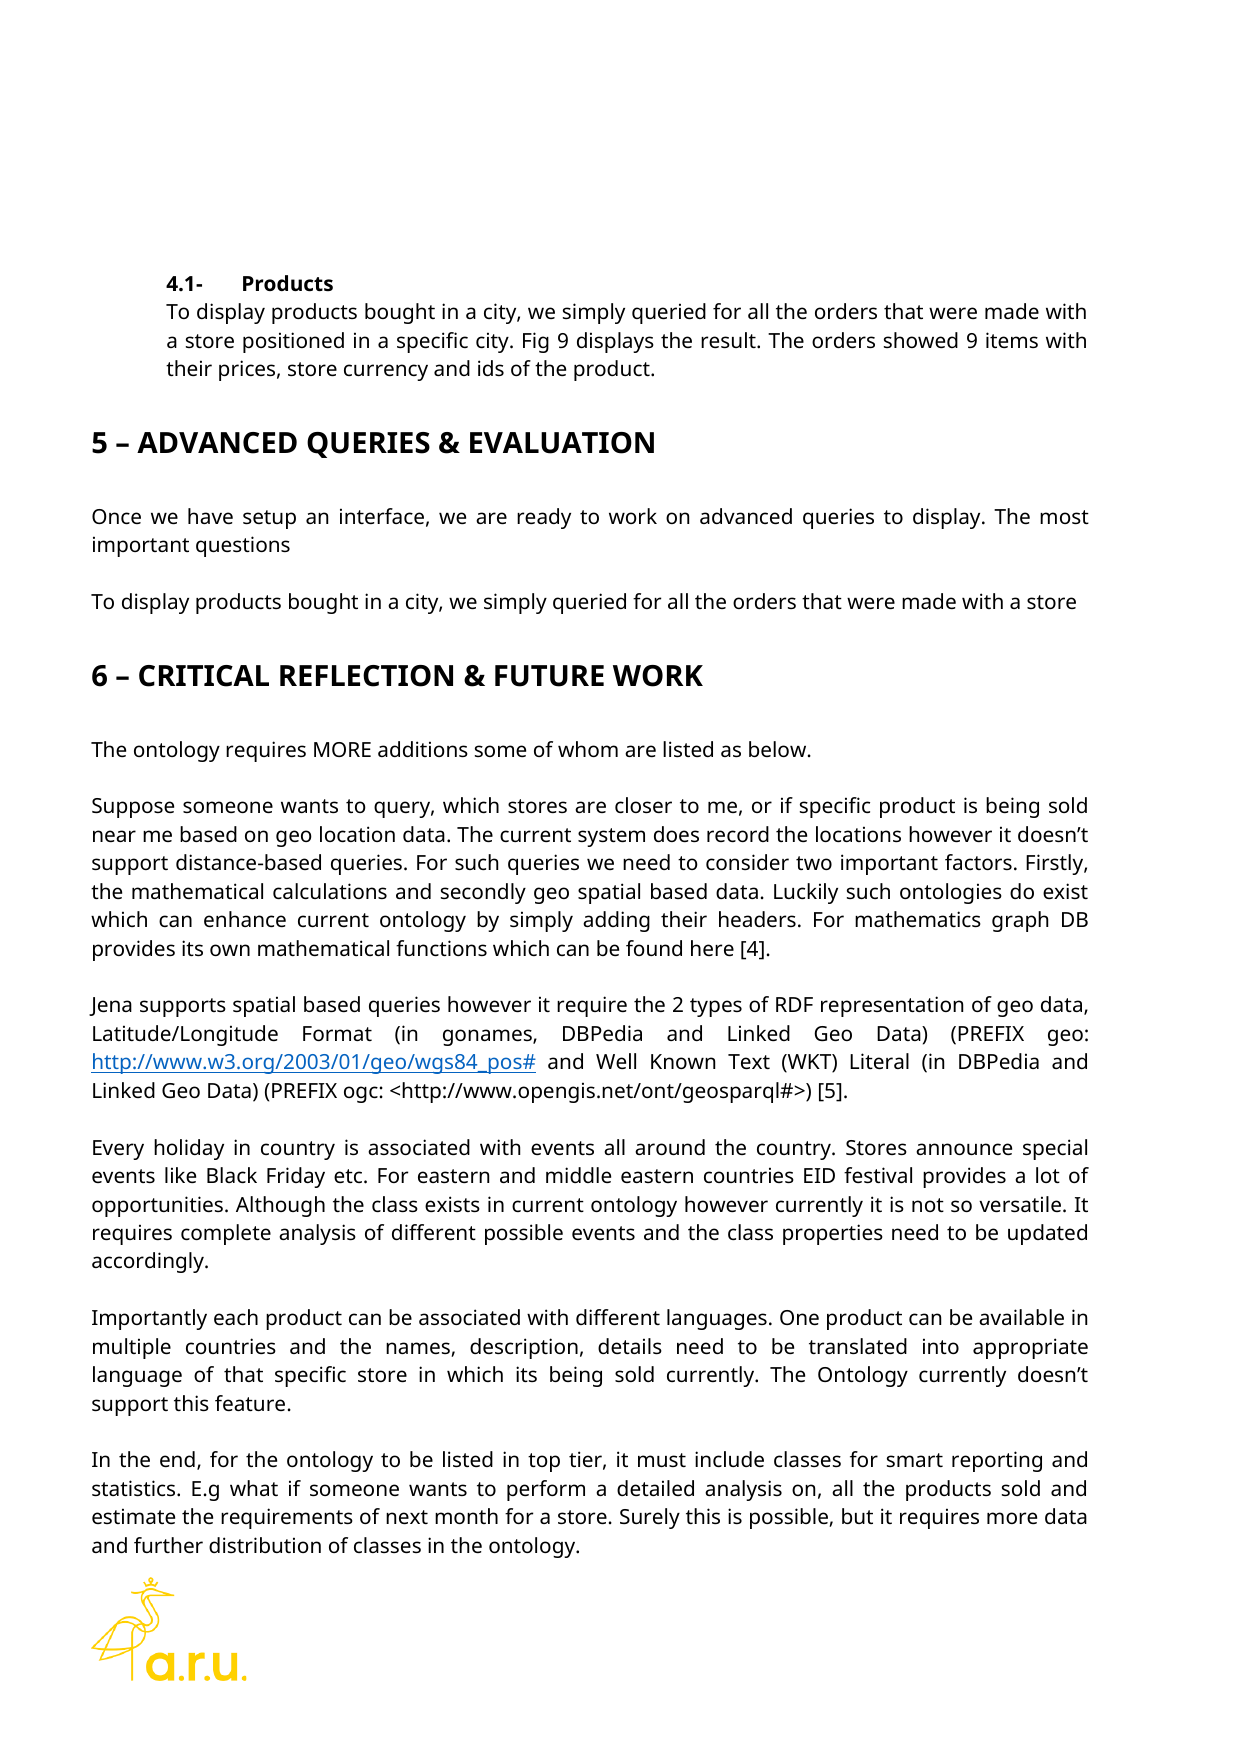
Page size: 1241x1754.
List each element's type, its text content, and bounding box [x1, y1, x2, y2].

list Products [166, 269, 1090, 297]
text 5 – ADVANCED QUERIES & EVALUATION [91, 422, 1090, 462]
text Importantly each product can be associated with different languages. One product can be available in multiple countries and the names, description, details need to be translated into appropriate language of that specific store in which its being sold currently. The Ontology currently doesn’t support this feature. [91, 1303, 1090, 1417]
text The ontology requires MORE additions some of whom are listed as below. [91, 735, 1090, 763]
text In the end, for the ontology to be listed in top tier, it must include classes for smart reporting and statistics. E.g what if someone wants to perform a detailed analysis on, all the products sold and estimate the requirements of next month for a store. Surely this is possible, but it requires more data and further distribution of classes in the ontology. [91, 1446, 1090, 1559]
picture [91, 1577, 247, 1681]
text 6 – CRITICAL REFLECTION & FUTURE WORK [91, 655, 1090, 695]
text Suppose someone wants to query, which stores are closer to me, or if specific product is being sold near me based on geo location data. The current system does record the locations however it doesn’t support distance-based queries. For such queries we need to consider two important factors. Firstly, the mathematical calculations and secondly geo spatial based data. Luckily such ontologies do exist which can enhance current ontology by simply adding their headers. For mathematics graph DB provides its own mathematical functions which can be found here [4]. [91, 792, 1090, 962]
text Once we have setup an interface, we are ready to work on advanced queries to display. The most important questions [91, 502, 1090, 559]
text To display products bought in a city, we simply queried for all the orders that were made with a store [91, 587, 1090, 616]
text Jena supports spatial based queries however it require the 2 types of RDF representation of geo data, Latitude/Longitude Format (in gonames, DBPedia and Linked Geo Data) (PREFIX geo: http://www.w3.org/2003/01/geo/wgs84_pos# and Well Known Text (WKT) Literal (in DBPedia and Linked Geo Data) (PREFIX ogc: <http://www.opengis.net/ont/geosparql#>) [5]. [91, 991, 1090, 1104]
text To display products bought in a city, we simply queried for all the orders that were made with a store positioned in a specific city. Fig 9 displays the result. The orders showed 9 items with their prices, store currency and ids of the product. [166, 297, 1090, 383]
text Every holiday in country is associated with events all around the country. Stores announce special events like Black Friday etc. For eastern and middle eastern countries EID festival provides a lot of opportunities. Although the class exists in current ontology however currently it is not so versatile. It requires complete analysis of different possible events and the class properties need to be updated accordingly. [91, 1133, 1090, 1275]
